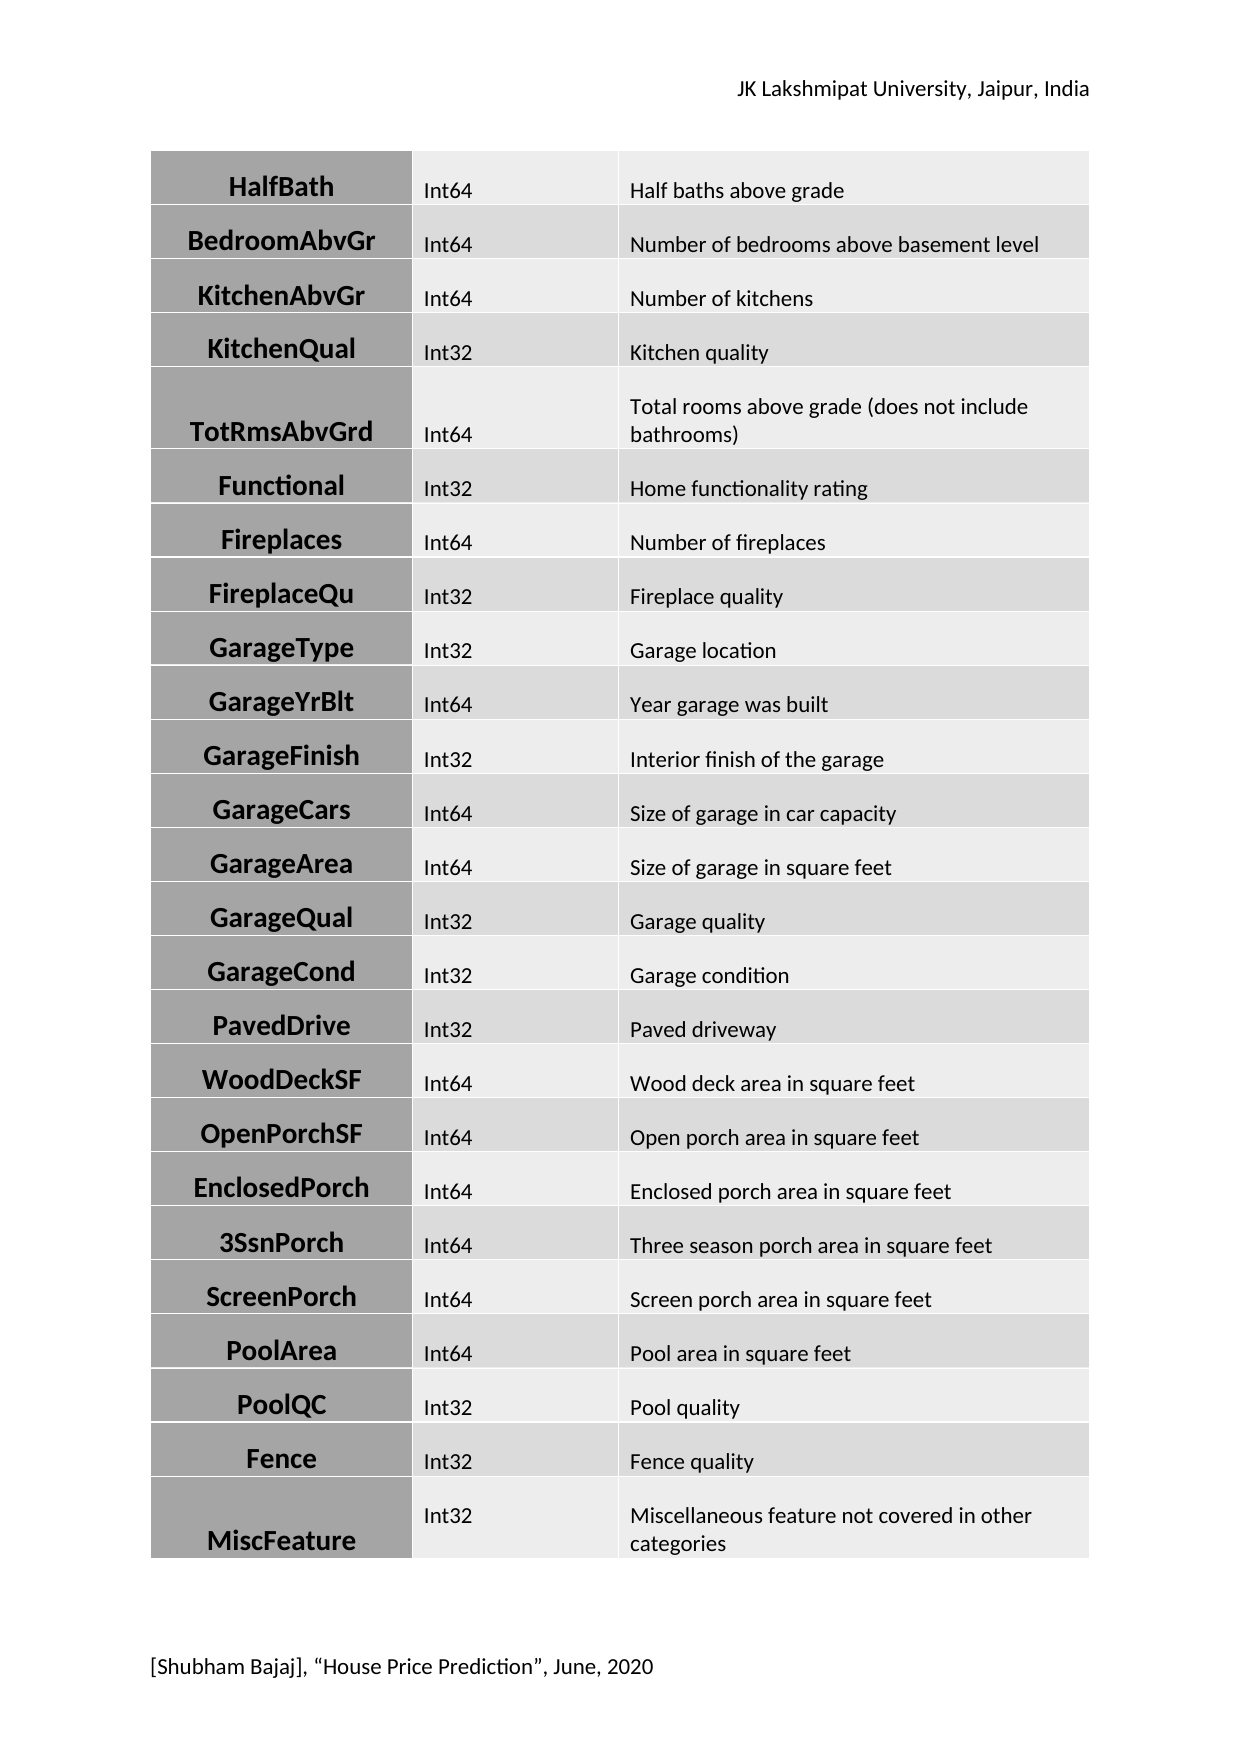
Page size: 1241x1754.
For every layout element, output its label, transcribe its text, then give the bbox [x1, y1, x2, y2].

table_cell Garage location [619, 612, 1089, 664]
table_cell MiscFeature [151, 1477, 412, 1558]
table_cell Int32 [413, 936, 618, 989]
table_cell Screen porch area in square feet [619, 1260, 1089, 1313]
table_cell OpenPorchSF [151, 1098, 412, 1151]
table_cell Pool quality [619, 1369, 1089, 1421]
table_cell EnclosedPorch [151, 1152, 412, 1205]
table_cell WoodDeckSF [151, 1044, 412, 1097]
table_cell Open porch area in square feet [619, 1098, 1089, 1151]
table_cell Int32 [413, 612, 618, 664]
table_cell GarageQual [151, 882, 412, 935]
table_cell Kitchen quality [619, 313, 1089, 366]
table_cell GarageArea [151, 828, 412, 881]
table_cell Int32 [413, 558, 618, 611]
table_cell Int32 [413, 449, 618, 502]
table_cell Int32 [413, 313, 618, 366]
table_cell TotRmsAbvGrd [151, 367, 412, 448]
table_cell Miscellaneous feature not covered in other categories [619, 1477, 1089, 1558]
table_cell Size of garage in car capacity [619, 774, 1089, 827]
table_cell Number of fireplaces [619, 504, 1089, 556]
table_cell Fence quality [619, 1423, 1089, 1476]
table_cell Int64 [413, 205, 618, 258]
table_cell Half baths above grade [619, 151, 1089, 204]
table_cell Int64 [413, 504, 618, 556]
table_cell Int64 [413, 1098, 618, 1151]
table_cell BedroomAbvGr [151, 205, 412, 258]
table_cell Int64 [413, 666, 618, 719]
table_cell Home functionality rating [619, 449, 1089, 502]
table_cell Garage quality [619, 882, 1089, 935]
table_cell Number of kitchens [619, 259, 1089, 312]
table_cell Int32 [413, 1369, 618, 1421]
table_cell Year garage was built [619, 666, 1089, 719]
table_cell Int64 [413, 1152, 618, 1205]
table_cell Int32 [413, 1423, 618, 1476]
table_cell Number of bedrooms above basement level [619, 205, 1089, 258]
table_cell PoolArea [151, 1314, 412, 1367]
table_cell Int32 [413, 1477, 618, 1558]
table_cell Int64 [413, 1314, 618, 1367]
table_cell Int64 [413, 1260, 618, 1313]
table_cell Int64 [413, 1044, 618, 1097]
table_cell Fireplace quality [619, 558, 1089, 611]
table_cell FireplaceQu [151, 558, 412, 611]
table_cell Int64 [413, 259, 618, 312]
table_cell Size of garage in square feet [619, 828, 1089, 881]
table_cell Enclosed porch area in square feet [619, 1152, 1089, 1205]
table_cell Int64 [413, 828, 618, 881]
table_cell Functional [151, 449, 412, 502]
table_cell Int64 [413, 367, 618, 448]
table_cell Fence [151, 1423, 412, 1476]
table_cell GarageFinish [151, 720, 412, 773]
table_cell Interior finish of the garage [619, 720, 1089, 773]
table_cell Pool area in square feet [619, 1314, 1089, 1367]
table_cell PavedDrive [151, 990, 412, 1043]
table_cell Int64 [413, 1206, 618, 1259]
table_cell Int64 [413, 774, 618, 827]
table_cell Wood deck area in square feet [619, 1044, 1089, 1097]
table_cell Int32 [413, 720, 618, 773]
table_cell Paved driveway [619, 990, 1089, 1043]
table_cell GarageYrBlt [151, 666, 412, 719]
table_cell GarageCars [151, 774, 412, 827]
table_cell Int32 [413, 882, 618, 935]
table_cell Three season porch area in square feet [619, 1206, 1089, 1259]
table_cell Total rooms above grade (does not include bathrooms) [619, 367, 1089, 448]
table_cell PoolQC [151, 1369, 412, 1421]
table_cell GarageCond [151, 936, 412, 989]
table_cell GarageType [151, 612, 412, 664]
table_cell 3SsnPorch [151, 1206, 412, 1259]
table_cell Fireplaces [151, 504, 412, 556]
table_cell Int32 [413, 990, 618, 1043]
table_cell HalfBath [151, 151, 412, 204]
table_cell ScreenPorch [151, 1260, 412, 1313]
table_cell KitchenQual [151, 313, 412, 366]
table_cell Int64 [413, 151, 618, 204]
table_cell KitchenAbvGr [151, 259, 412, 312]
table_cell Garage condition [619, 936, 1089, 989]
